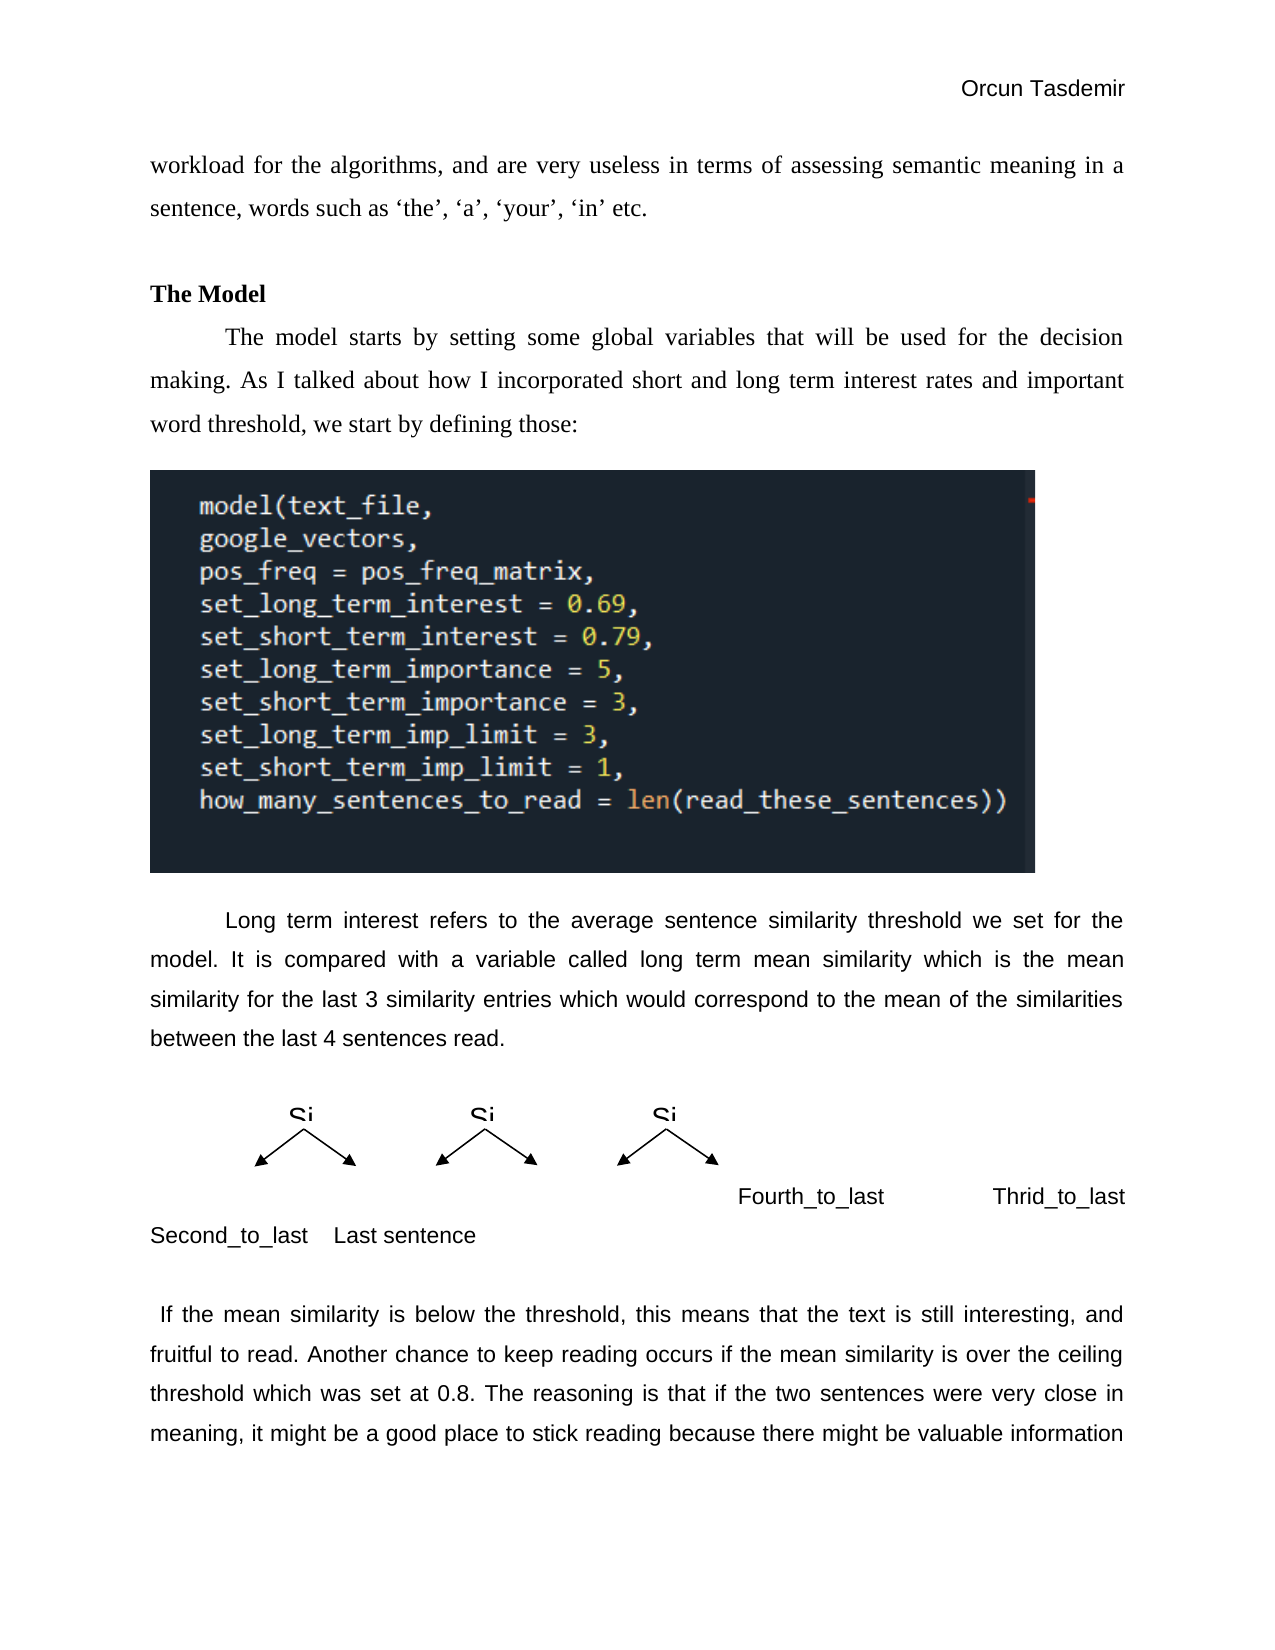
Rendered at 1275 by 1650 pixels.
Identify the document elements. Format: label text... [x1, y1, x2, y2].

text The Model [150, 279, 1125, 308]
text Long term interest refers to the average sentence similarity threshold we set for the model. It is compared with a variable called long term mean similarity which is the mean similarity for the last 3 similarity entries which would correspond to the mean of the similarities between the last 4 sentences read. [150, 907, 1125, 1051]
text Fourth_to_last Thrid_to_last Second_to_last Last sentence [150, 1183, 1125, 1249]
text The model starts by setting some global variables that will be used for the decision making. As I talked about how I incorporated short and long term interest rates and important word threshold, we start by defining those: [150, 322, 1125, 437]
picture [150, 470, 1036, 873]
